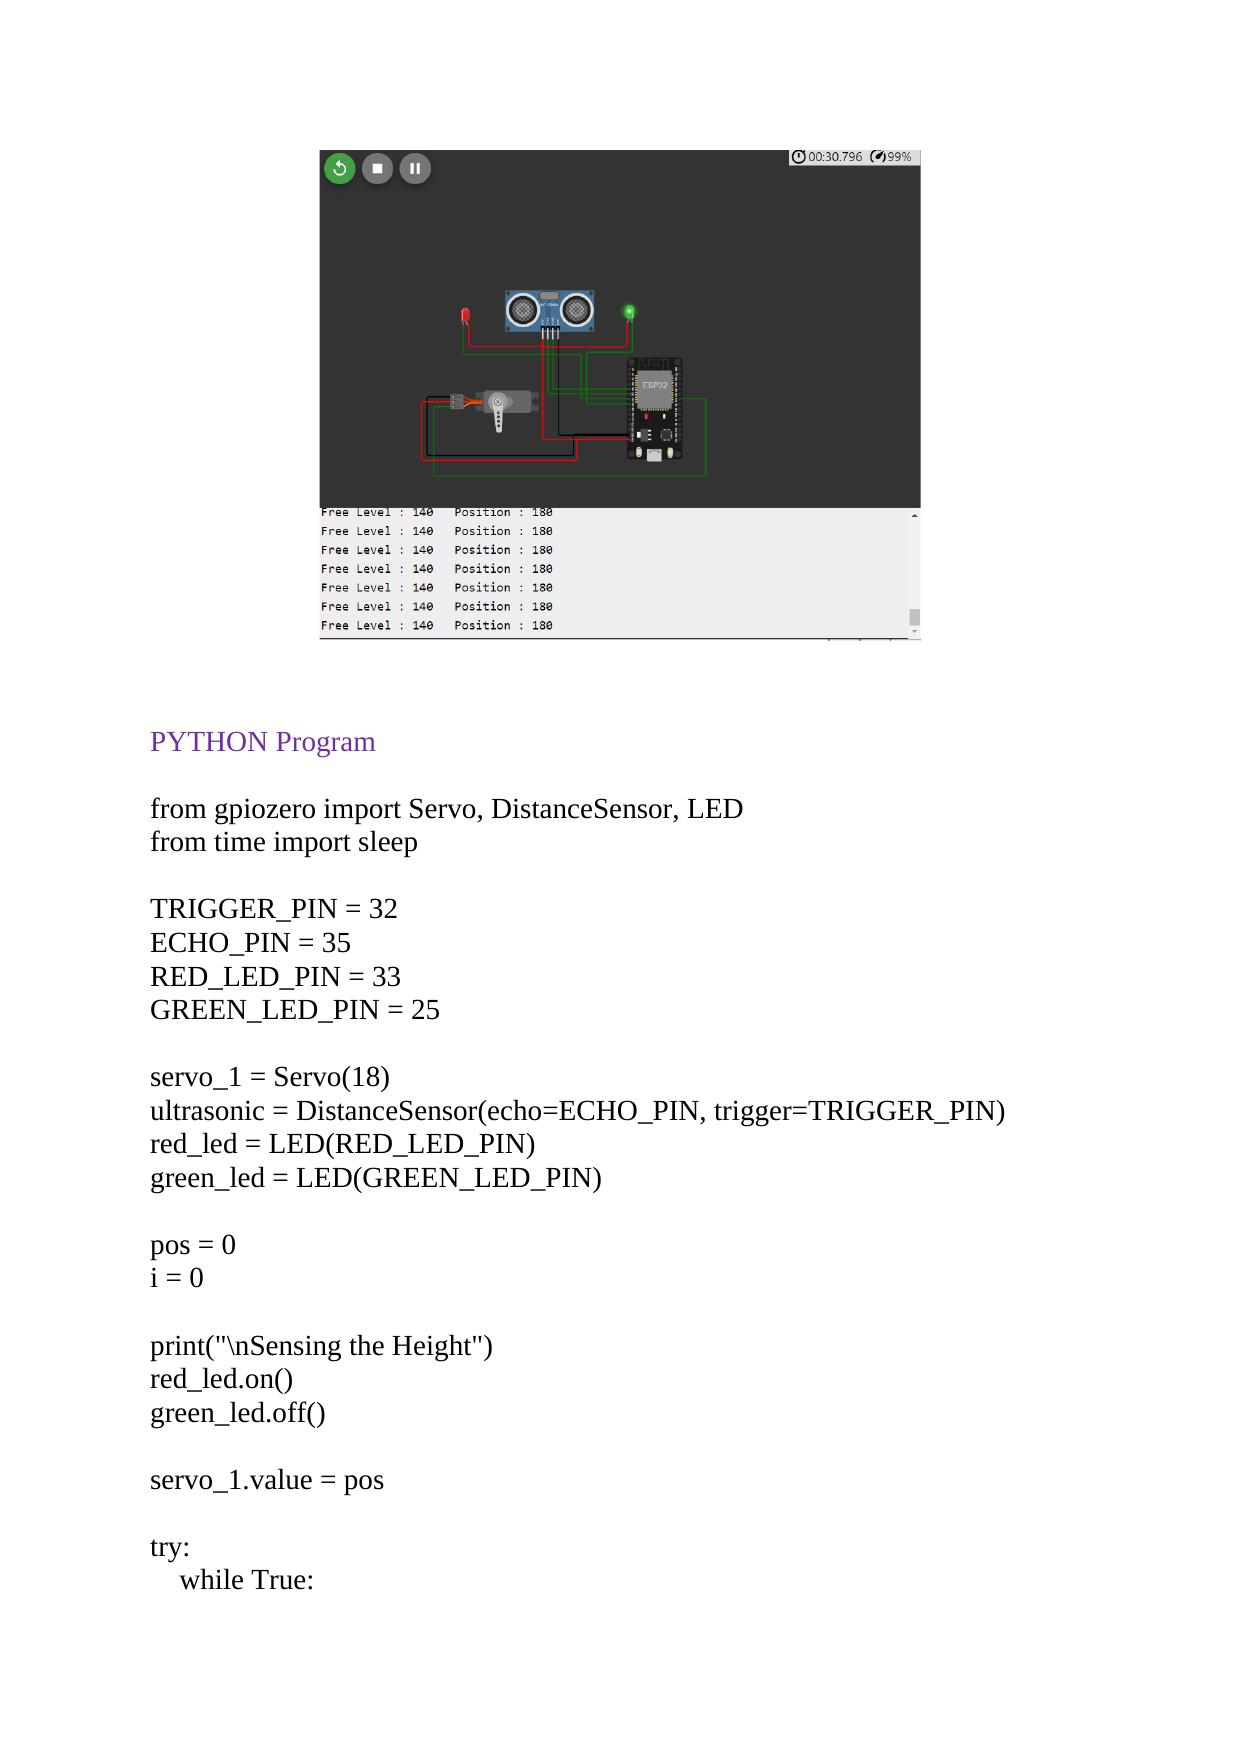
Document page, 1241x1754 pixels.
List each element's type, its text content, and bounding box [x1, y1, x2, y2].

text servo_1.value = pos [150, 1462, 1090, 1495]
text print("\nSensing the Height") [150, 1328, 1090, 1361]
text pos = 0 [150, 1227, 1090, 1261]
text servo_1 = Servo(18) [150, 1059, 1090, 1093]
text TRIGGER_PIN = 32 [150, 892, 1090, 925]
text RED_LED_PIN = 33 [150, 959, 1090, 992]
text GREEN_LED_PIN = 25 [150, 992, 1090, 1026]
text from time import sleep [150, 824, 1090, 858]
text green_led = LED(GREEN_LED_PIN) [150, 1160, 1090, 1193]
text red_led = LED(RED_LED_PIN) [150, 1126, 1090, 1160]
text PYTHON Program [150, 724, 1090, 757]
text while True: [150, 1562, 1090, 1596]
text ultrasonic = DistanceSensor(echo=ECHO_PIN, trigger=TRIGGER_PIN) [150, 1093, 1090, 1126]
text red_led.on() [150, 1361, 1090, 1395]
text from gpiozero import Servo, DistanceSensor, LED [150, 791, 1090, 824]
text try: [150, 1529, 1090, 1562]
text ECHO_PIN = 35 [150, 925, 1090, 959]
picture [319, 150, 921, 641]
text i = 0 [150, 1261, 1090, 1294]
text green_led.off() [150, 1395, 1090, 1428]
